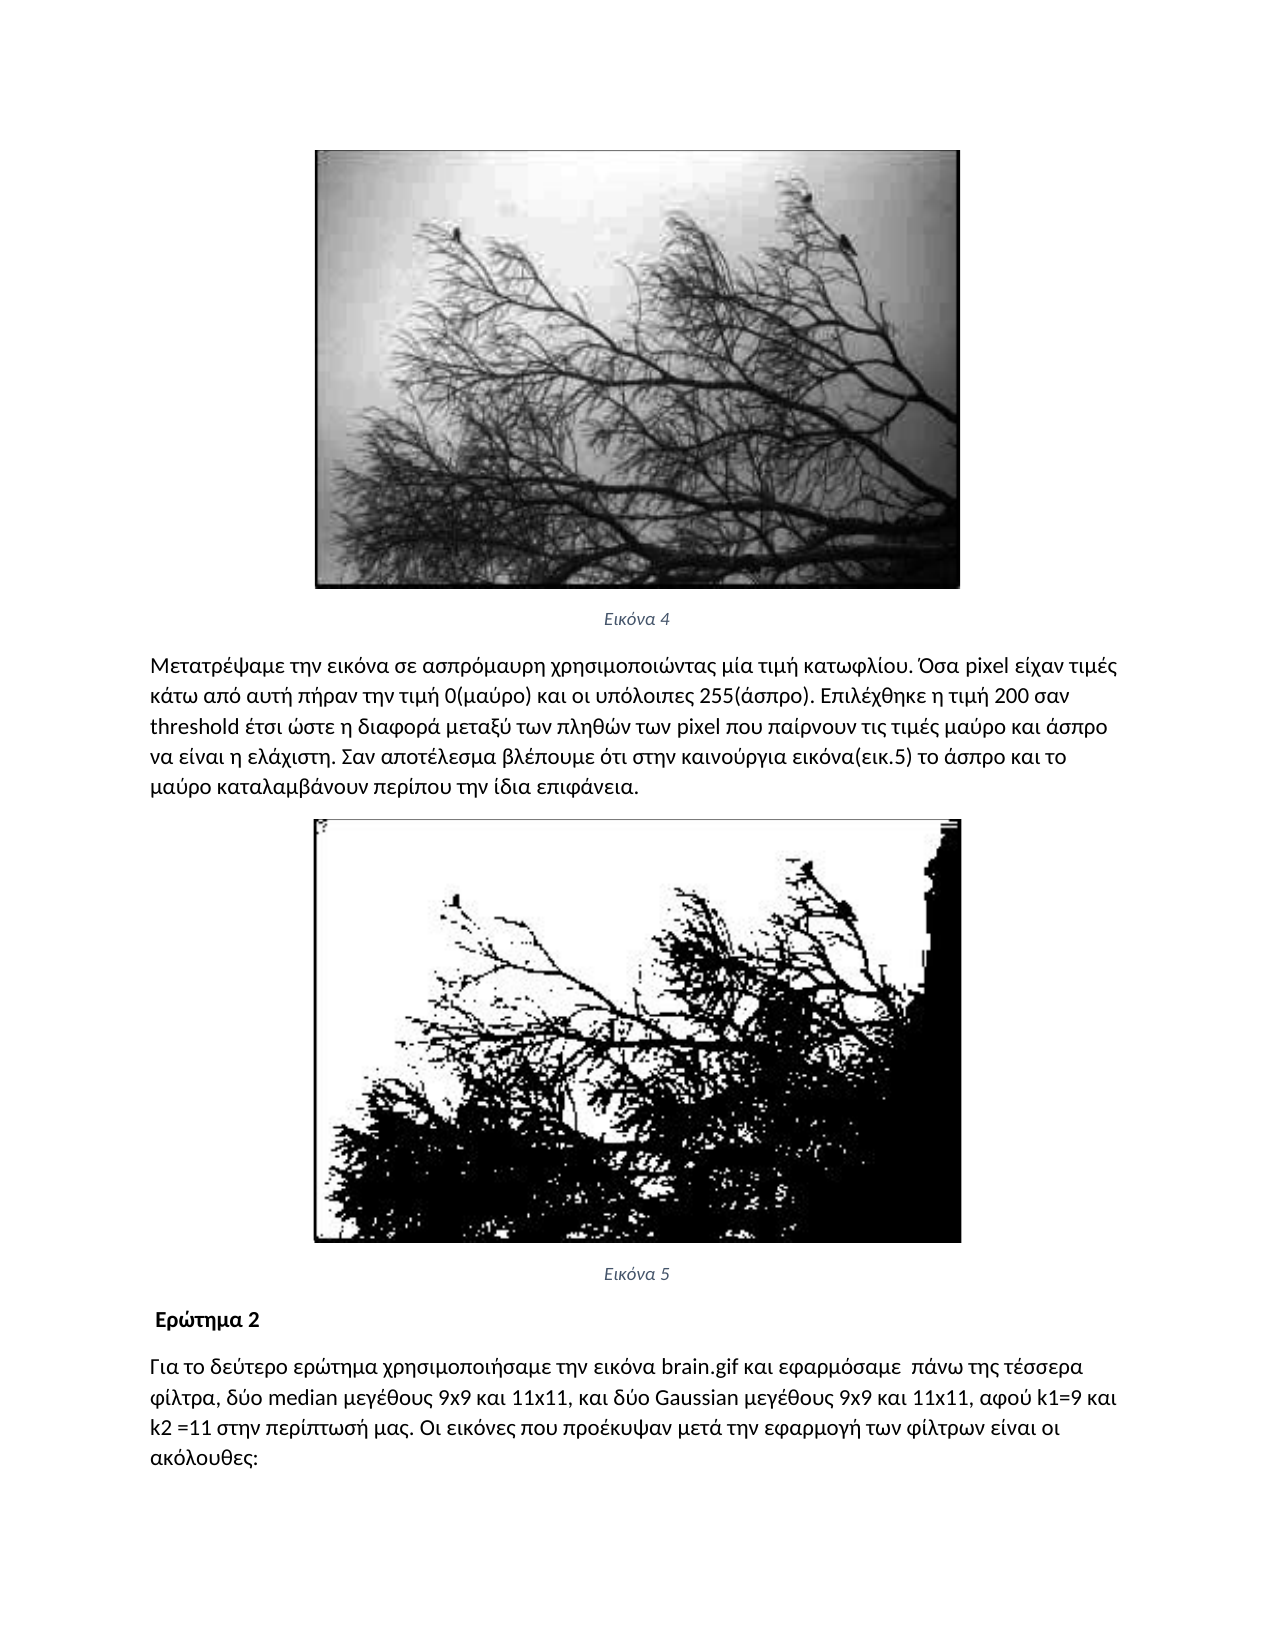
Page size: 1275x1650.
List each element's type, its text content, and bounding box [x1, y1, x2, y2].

text Ερώτημα 2 [150, 1306, 1125, 1333]
text Εικόνα 4 [150, 608, 1125, 631]
picture [313, 819, 962, 1243]
picture [314, 150, 961, 589]
text Εικόνα 5 [150, 1262, 1125, 1285]
text Μετατρέψαμε την εικόνα σε ασπρόμαυρη χρησιμοποιώντας μία τιμή κατωφλίου. Όσα pixel είχαν τιμές κάτω από αυτή πήραν την τιμή 0(μαύρο) και οι υπόλοιπες 255(άσπρο). Επιλέχθηκε η τιμή 200 σαν threshold έτσι ώστε η διαφορά μεταξύ των πληθών των pixel που παίρνουν τις τιμές μαύρο και άσπρο να είναι η ελάχιστη. Σαν αποτέλεσμα βλέπουμε ότι στην καινούργια εικόνα(εικ.5) το άσπρο και το μαύρο καταλαμβάνουν περίπου την ίδια επιφάνεια. [150, 651, 1125, 800]
text Για το δεύτερο ερώτημα χρησιμοποιήσαμε την εικόνα brain.gif και εφαρμόσαμε πάνω της τέσσερα φίλτρα, δύο median μεγέθους 9x9 και 11x11, και δύο Gaussian μεγέθους 9x9 και 11x11, αφού k1=9 και k2 =11 στην περίπτωσή μας. Οι εικόνες που προέκυψαν μετά την εφαρμογή των φίλτρων είναι οι ακόλουθες: [150, 1352, 1125, 1471]
